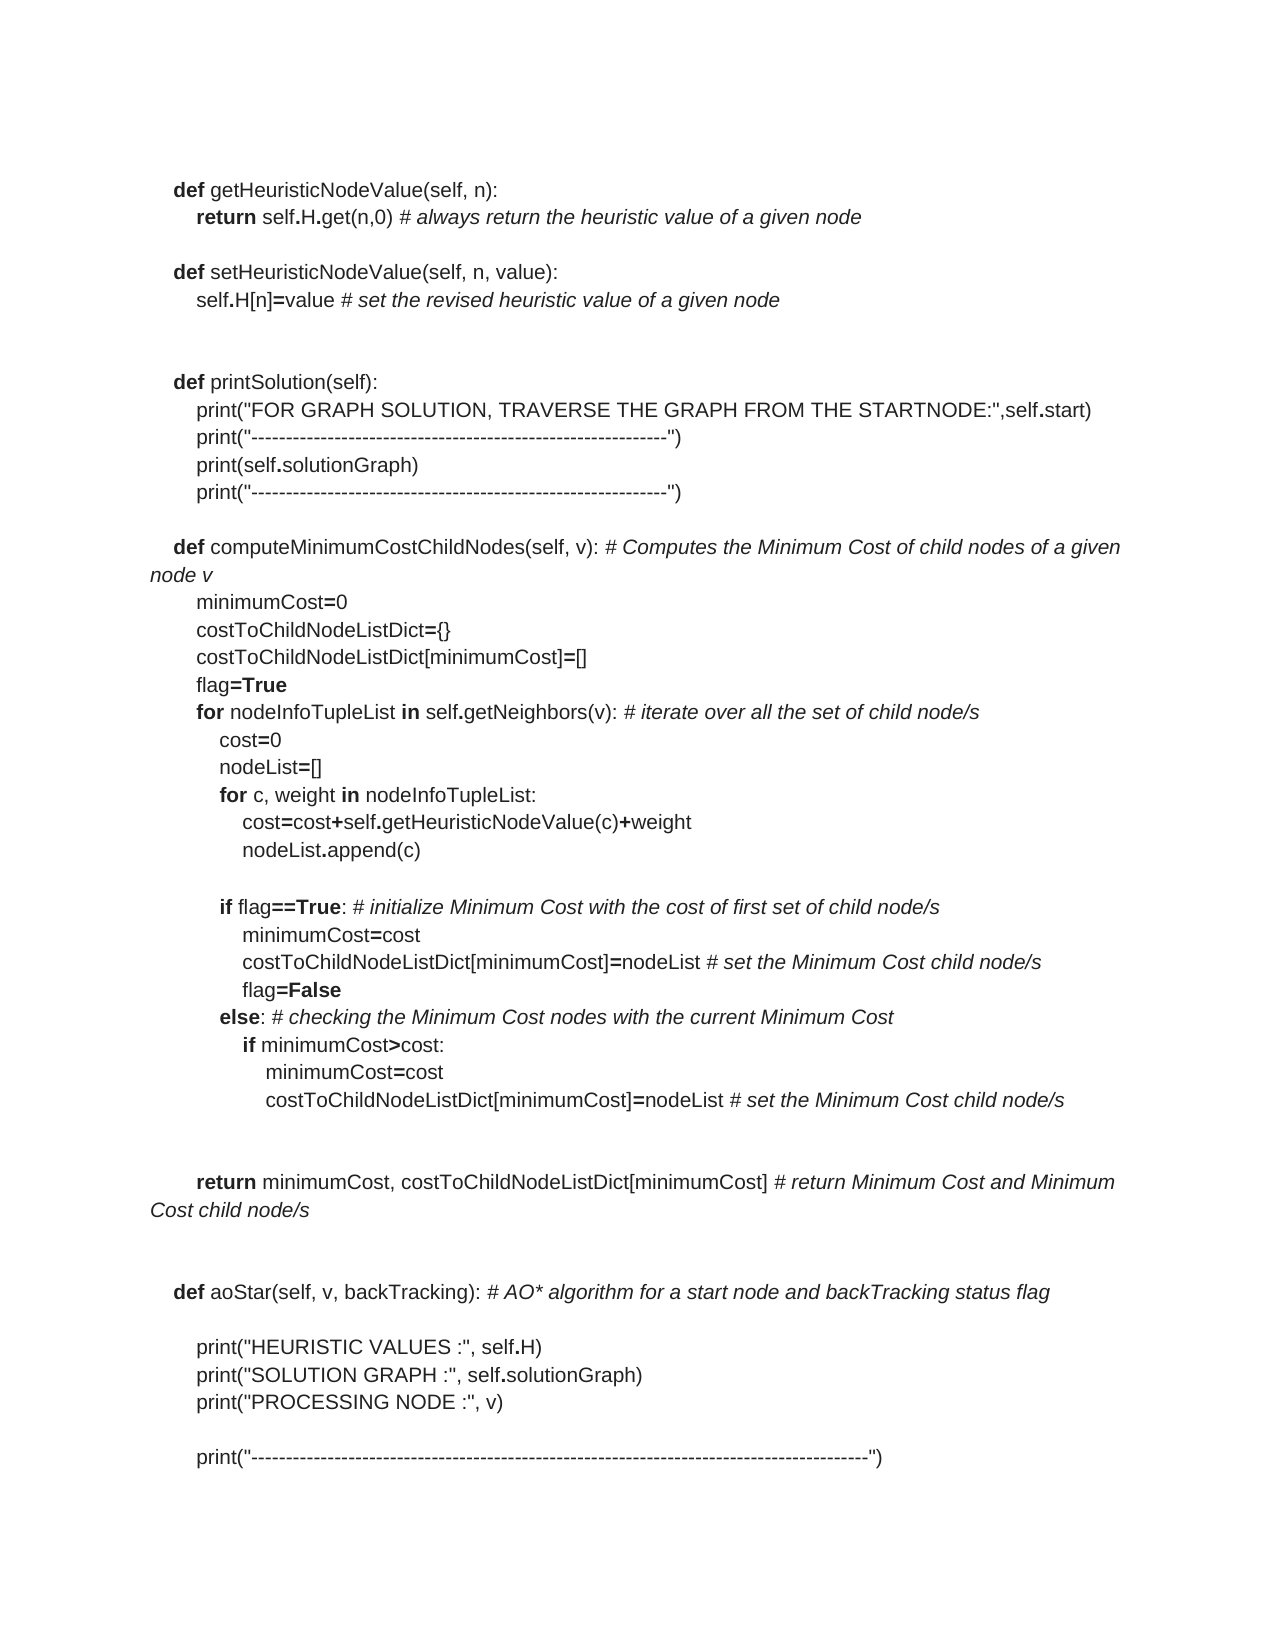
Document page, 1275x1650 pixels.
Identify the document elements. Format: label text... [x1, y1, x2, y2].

text def getHeuristicNodeValue(self, n): [150, 177, 1125, 201]
text costToChildNodeListDict={} [150, 617, 1125, 641]
text def aoStar(self, v, backTracking): # AO* algorithm for a start node and backTracking status flag [150, 1280, 1125, 1304]
text self.H[n]=value # set the revised heuristic value of a given node [150, 287, 1125, 311]
text def printSolution(self): [150, 370, 1125, 394]
text return self.H.get(n,0) # always return the heuristic value of a given node [150, 205, 1125, 229]
text for c, weight in nodeInfoTupleList: [150, 782, 1125, 806]
text print("PROCESSING NODE :", v) [150, 1390, 1125, 1414]
text return minimumCost, costToChildNodeListDict[minimumCost] # return Minimum Cost and Minimum Cost child node/s [150, 1170, 1125, 1222]
text print("-----------------------------------------------------------------------------------------") [150, 1445, 1125, 1469]
text cost=cost+self.getHeuristicNodeValue(c)+weight [150, 810, 1125, 834]
text def computeMinimumCostChildNodes(self, v): # Computes the Minimum Cost of child nodes of a given node v [150, 535, 1125, 586]
text print("------------------------------------------------------------") [150, 425, 1125, 449]
text print("------------------------------------------------------------") [150, 480, 1125, 504]
text minimumCost=cost [150, 923, 1125, 947]
text print("HEURISTIC VALUES :", self.H) [150, 1335, 1125, 1359]
text if flag==True: # initialize Minimum Cost with the cost of first set of child node/s [150, 895, 1125, 919]
text print(self.solutionGraph) [150, 452, 1125, 476]
text if minimumCost>cost: [150, 1033, 1125, 1057]
text costToChildNodeListDict[minimumCost]=[] [150, 645, 1125, 669]
text nodeList.append(c) [150, 837, 1125, 861]
text flag=True [150, 672, 1125, 696]
text def setHeuristicNodeValue(self, n, value): [150, 260, 1125, 284]
text cost=0 [150, 727, 1125, 751]
text print("FOR GRAPH SOLUTION, TRAVERSE THE GRAPH FROM THE STARTNODE:",self.start) [150, 397, 1125, 421]
text minimumCost=cost [150, 1060, 1125, 1084]
text costToChildNodeListDict[minimumCost]=nodeList # set the Minimum Cost child node/s [150, 1088, 1125, 1112]
text else: # checking the Minimum Cost nodes with the current Minimum Cost [150, 1005, 1125, 1029]
text costToChildNodeListDict[minimumCost]=nodeList # set the Minimum Cost child node/s [150, 950, 1125, 974]
text minimumCost=0 [150, 590, 1125, 614]
text print("SOLUTION GRAPH :", self.solutionGraph) [150, 1363, 1125, 1387]
text flag=False [150, 978, 1125, 1002]
text nodeList=[] [150, 755, 1125, 779]
text for nodeInfoTupleList in self.getNeighbors(v): # iterate over all the set of child node/s [150, 700, 1125, 724]
